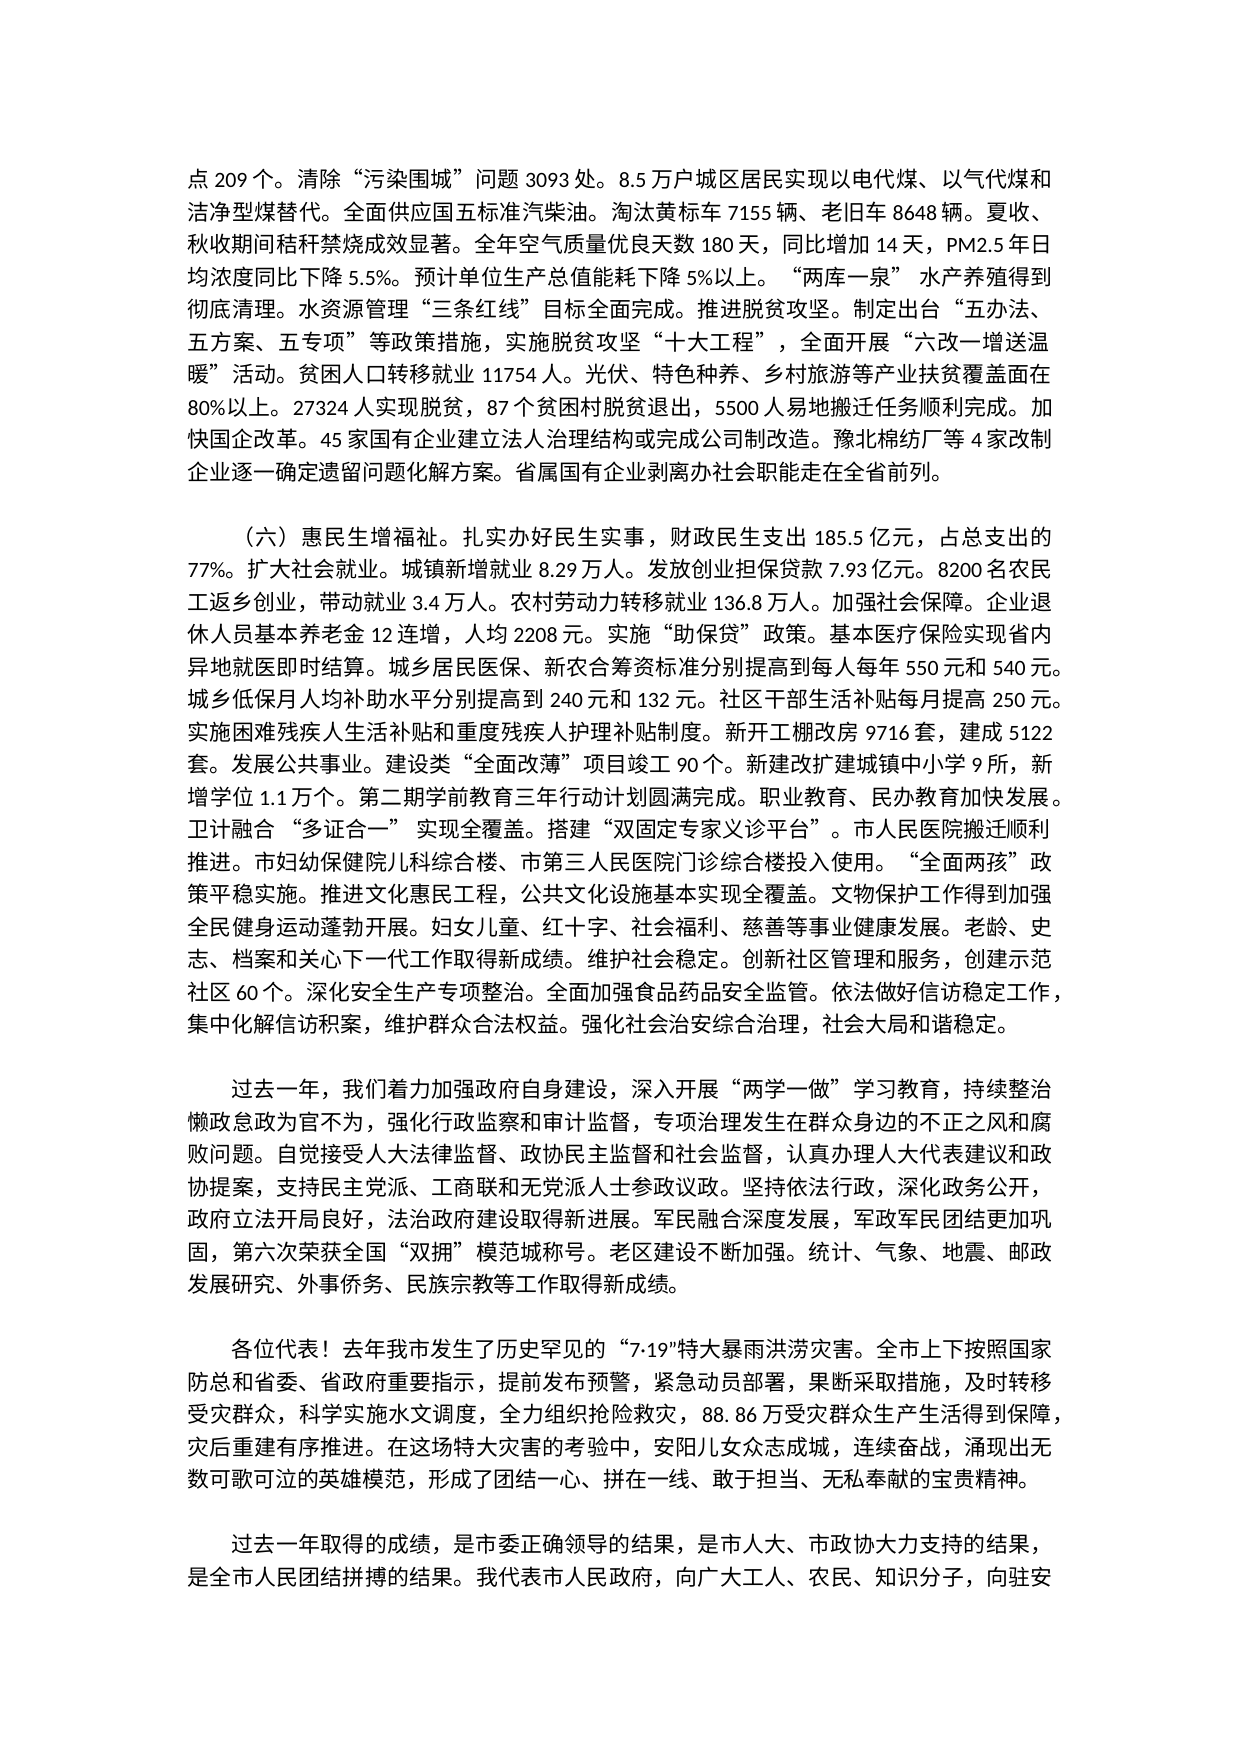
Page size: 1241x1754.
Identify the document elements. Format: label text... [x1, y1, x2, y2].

text 各位代表！去年我市发生了历史罕见的“7·19”特大暴雨洪涝灾害。全市上下按照国家防总和省委、省政府重要指示，提前发布预警，紧急动员部署，果断采取措施，及时转移受灾群众，科学实施水文调度，全力组织抢险救灾，88. 86万受灾群众生产生活得到保障，灾后重建有序推进。在这场特大灾害的考验中，安阳儿女众志成城，连续奋战，涌现出无数可歌可泣的英雄模范，形成了团结一心、拼在一线、敢于担当、无私奉献的宝贵精神。 [187, 1332, 1053, 1494]
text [187, 162, 1053, 487]
text （六）惠民生增福祉。扎实办好民生实事，财政民生支出185.5亿元，占总支出的77%。扩大社会就业。城镇新增就业8.29万人。发放创业担保贷款7.93亿元。8200名农民工返乡创业，带动就业3.4万人。农村劳动力转移就业136.8万人。加强社会保障。企业退休人员基本养老金12连增，人均2208元。实施“助保贷”政策。基本医疗保险实现省内异地就医即时结算。城乡居民医保、新农合筹资标准分别提高到每人每年550元和540元。城乡低保月人均补助水平分别提高到240元和132元。社区干部生活补贴每月提高250元。实施困难残疾人生活补贴和重度残疾人护理补贴制度。新开工棚改房9716套，建成5122套。发展公共事业。建设类“全面改薄”项目竣工90个。新建改扩建城镇中小学9所，新增学位1.1万个。第二期学前教育三年行动计划圆满完成。职业教育、民办教育加快发展。卫计融合 “多证合一” 实现全覆盖。搭建“双固定专家义诊平台”。市人民医院搬迁顺利推进。市妇幼保健院儿科综合楼、市第三人民医院门诊综合楼投入使用。“全面两孩”政策平稳实施。推进文化惠民工程，公共文化设施基本实现全覆盖。文物保护工作得到加强。全民健身运动蓬勃开展。妇女儿童、红十字、社会福利、慈善等事业健康发展。老龄、史志、档案和关心下一代工作取得新成绩。维护社会稳定。创新社区管理和服务，创建示范社区60个。深化安全生产专项整治。全面加强食品药品安全监管。依法做好信访稳定工作，集中化解信访积案，维护群众合法权益。强化社会治安综合治理，社会大局和谐稳定。 [187, 519, 1053, 1039]
text 过去一年，我们着力加强政府自身建设，深入开展“两学一做”学习教育，持续整治懒政怠政为官不为，强化行政监察和审计监督，专项治理发生在群众身边的不正之风和腐败问题。自觉接受人大法律监督、政协民主监督和社会监督，认真办理人大代表建议和政协提案，支持民主党派、工商联和无党派人士参政议政。坚持依法行政，深化政务公开，政府立法开局良好，法治政府建设取得新进展。军民融合深度发展，军政军民团结更加巩固，第六次荣获全国“双拥”模范城称号。老区建设不断加强。统计、气象、地震、邮政、发展研究、外事侨务、民族宗教等工作取得新成绩。 [187, 1072, 1053, 1299]
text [187, 1527, 1053, 1592]
